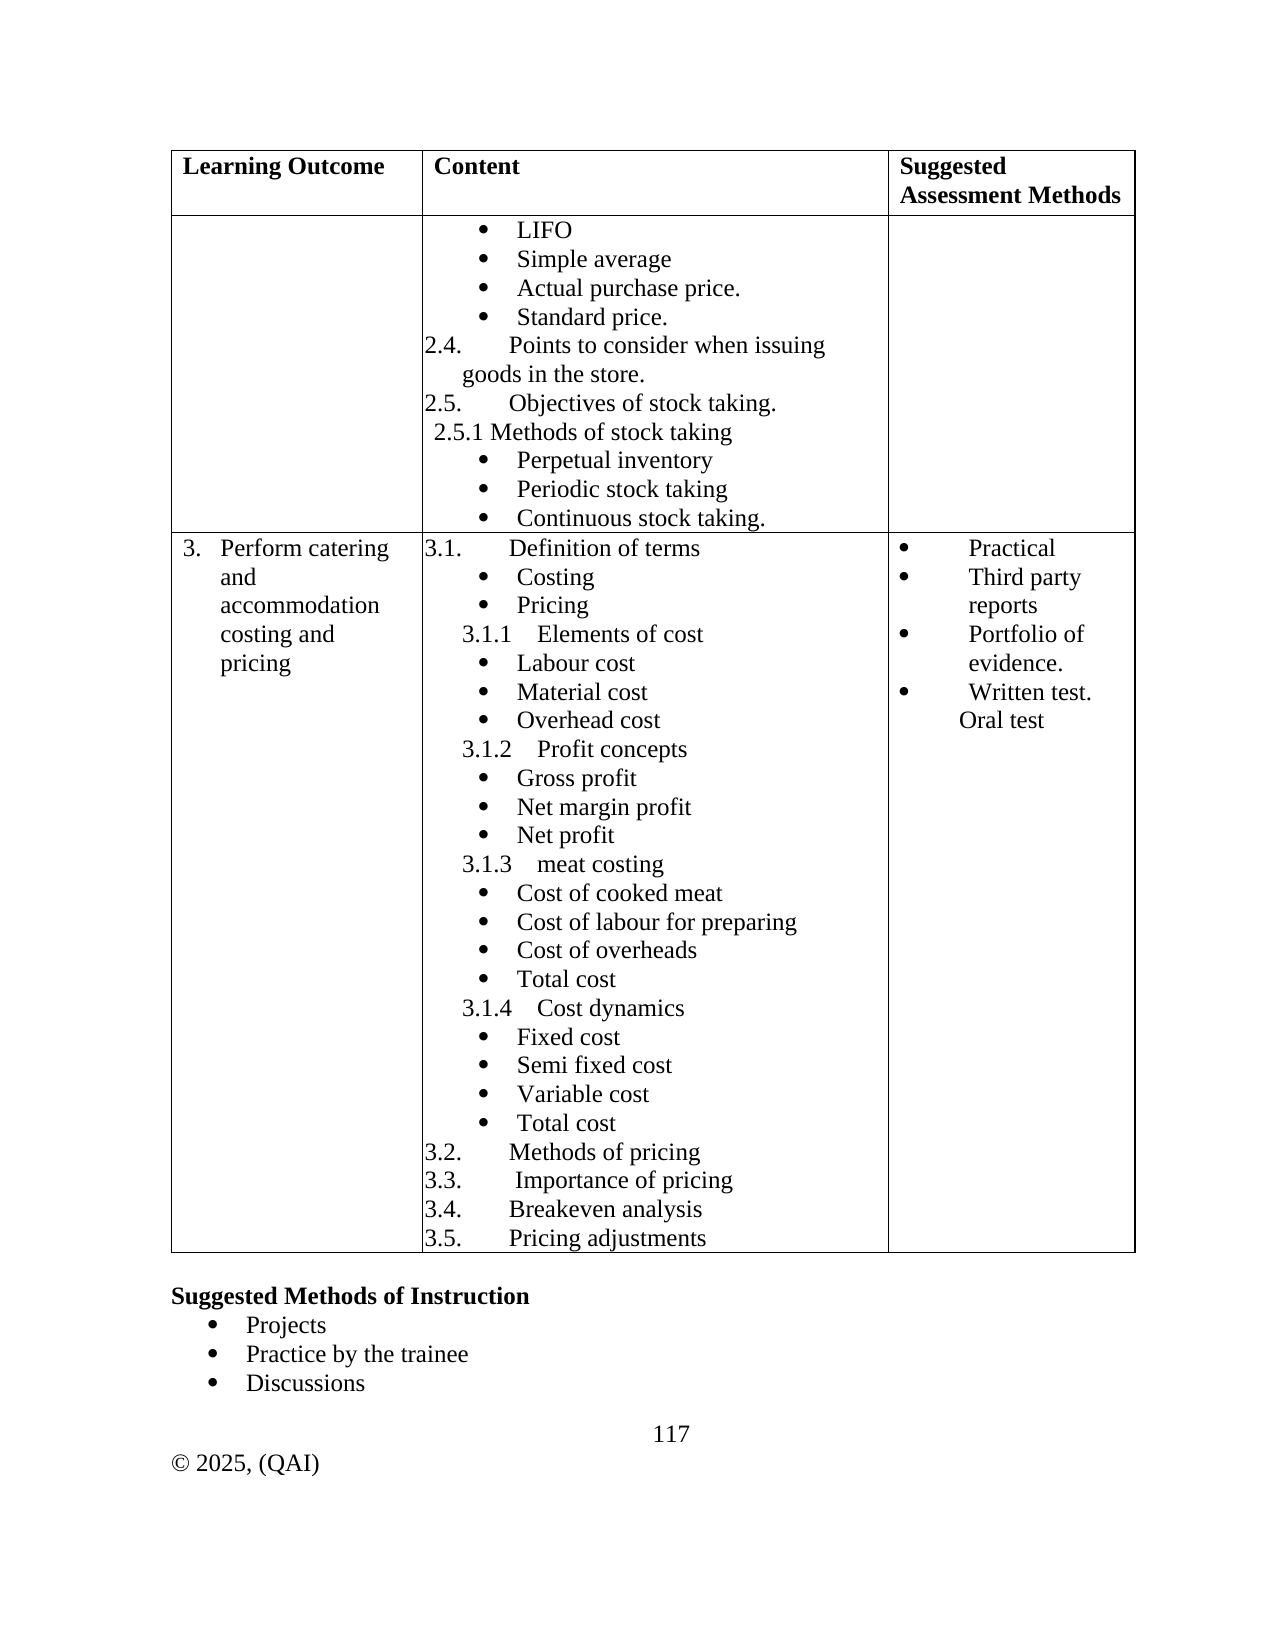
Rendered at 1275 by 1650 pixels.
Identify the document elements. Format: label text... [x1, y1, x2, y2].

text Suggested Methods of Instruction [171, 1281, 1134, 1310]
list Projects [208, 1310, 1134, 1339]
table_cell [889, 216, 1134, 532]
list Practice by the trainee [208, 1339, 1134, 1368]
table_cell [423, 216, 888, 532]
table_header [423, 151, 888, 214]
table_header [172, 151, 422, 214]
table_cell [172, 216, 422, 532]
list Discussions [208, 1368, 1134, 1396]
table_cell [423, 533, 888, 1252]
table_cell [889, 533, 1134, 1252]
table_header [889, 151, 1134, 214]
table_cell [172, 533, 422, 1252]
